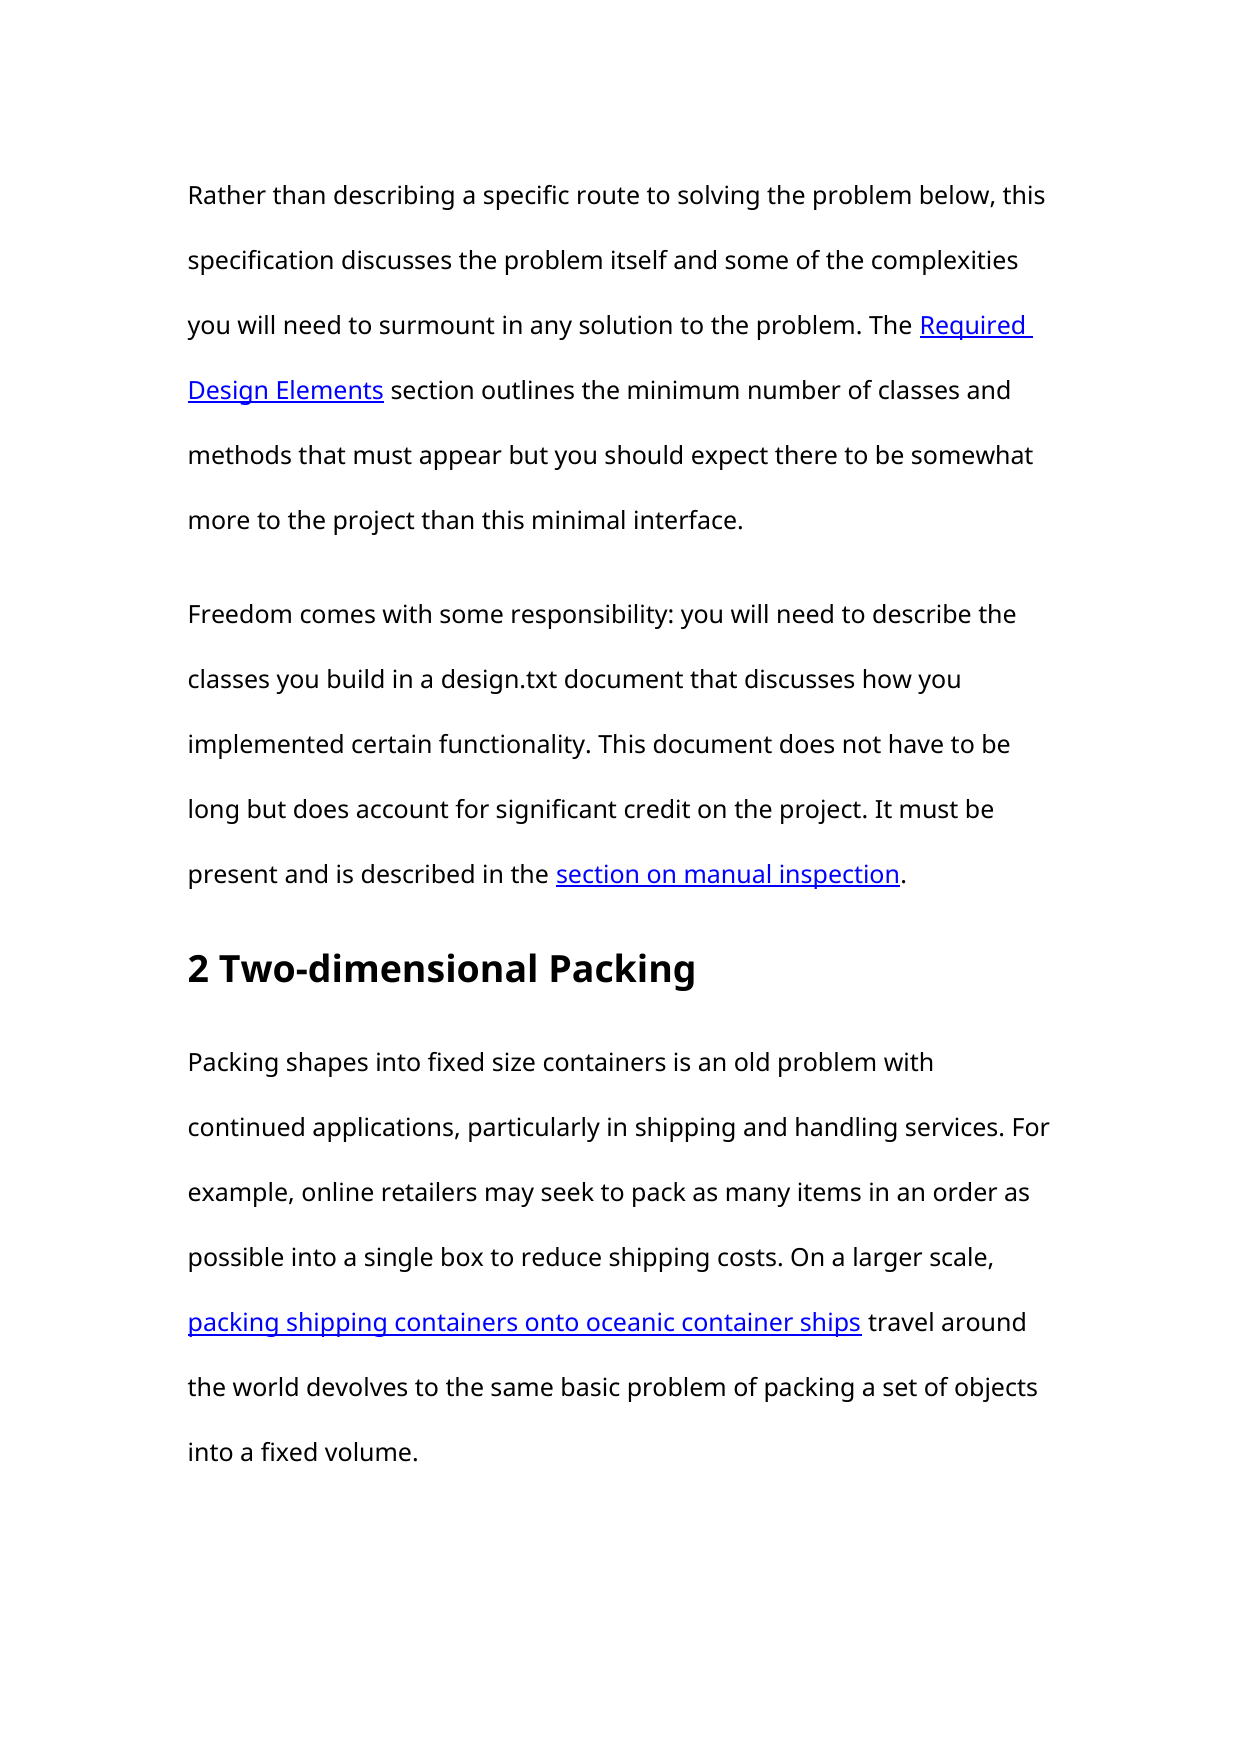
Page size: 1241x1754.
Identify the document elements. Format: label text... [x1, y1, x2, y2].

text Freedom comes with some responsibility: you will need to describe the classes you build in a design.txt document that discusses how you implemented certain functionality. This document does not have to be long but does account for significant credit on the project. It must be present and is described in the section on manual inspection. [187, 581, 1053, 906]
text Rather than describing a specific route to solving the problem below, this specification discusses the problem itself and some of the complexities you will need to surmount in any solution to the problem. The Required Design Elements section outlines the minimum number of classes and methods that must appear but you should expect there to be somewhat more to the project than this minimal interface. [187, 162, 1053, 552]
text Packing shapes into fixed size containers is an old problem with continued applications, particularly in shipping and handling services. For example, online retailers may seek to pack as many items in an order as possible into a single box to reduce shipping costs. On a larger scale, packing shipping containers onto oceanic container ships travel around the world devolves to the same basic problem of packing a set of objects into a fixed volume. [187, 1029, 1053, 1484]
text 2 Two-dimensional Packing [187, 935, 1053, 1000]
